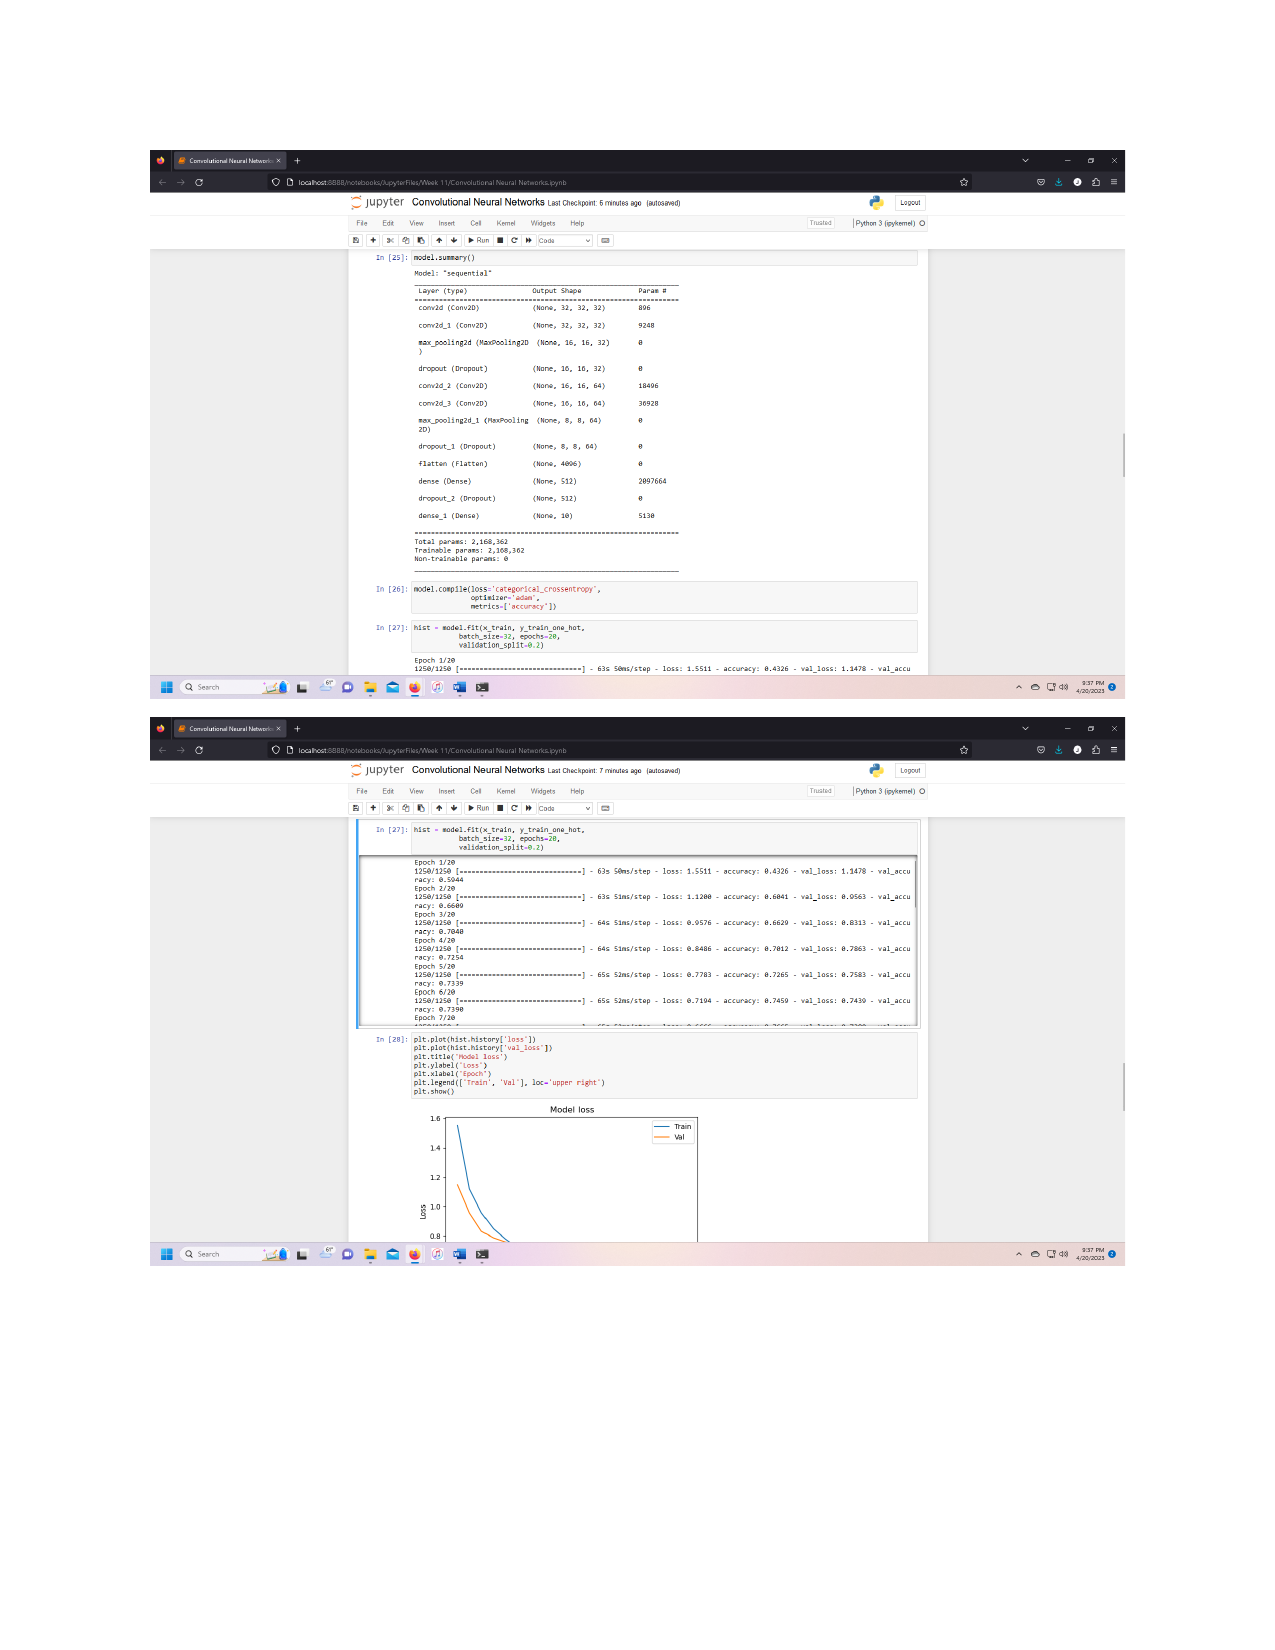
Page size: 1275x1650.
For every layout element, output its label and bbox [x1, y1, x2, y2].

picture [150, 717, 1125, 1266]
picture [150, 150, 1125, 699]
